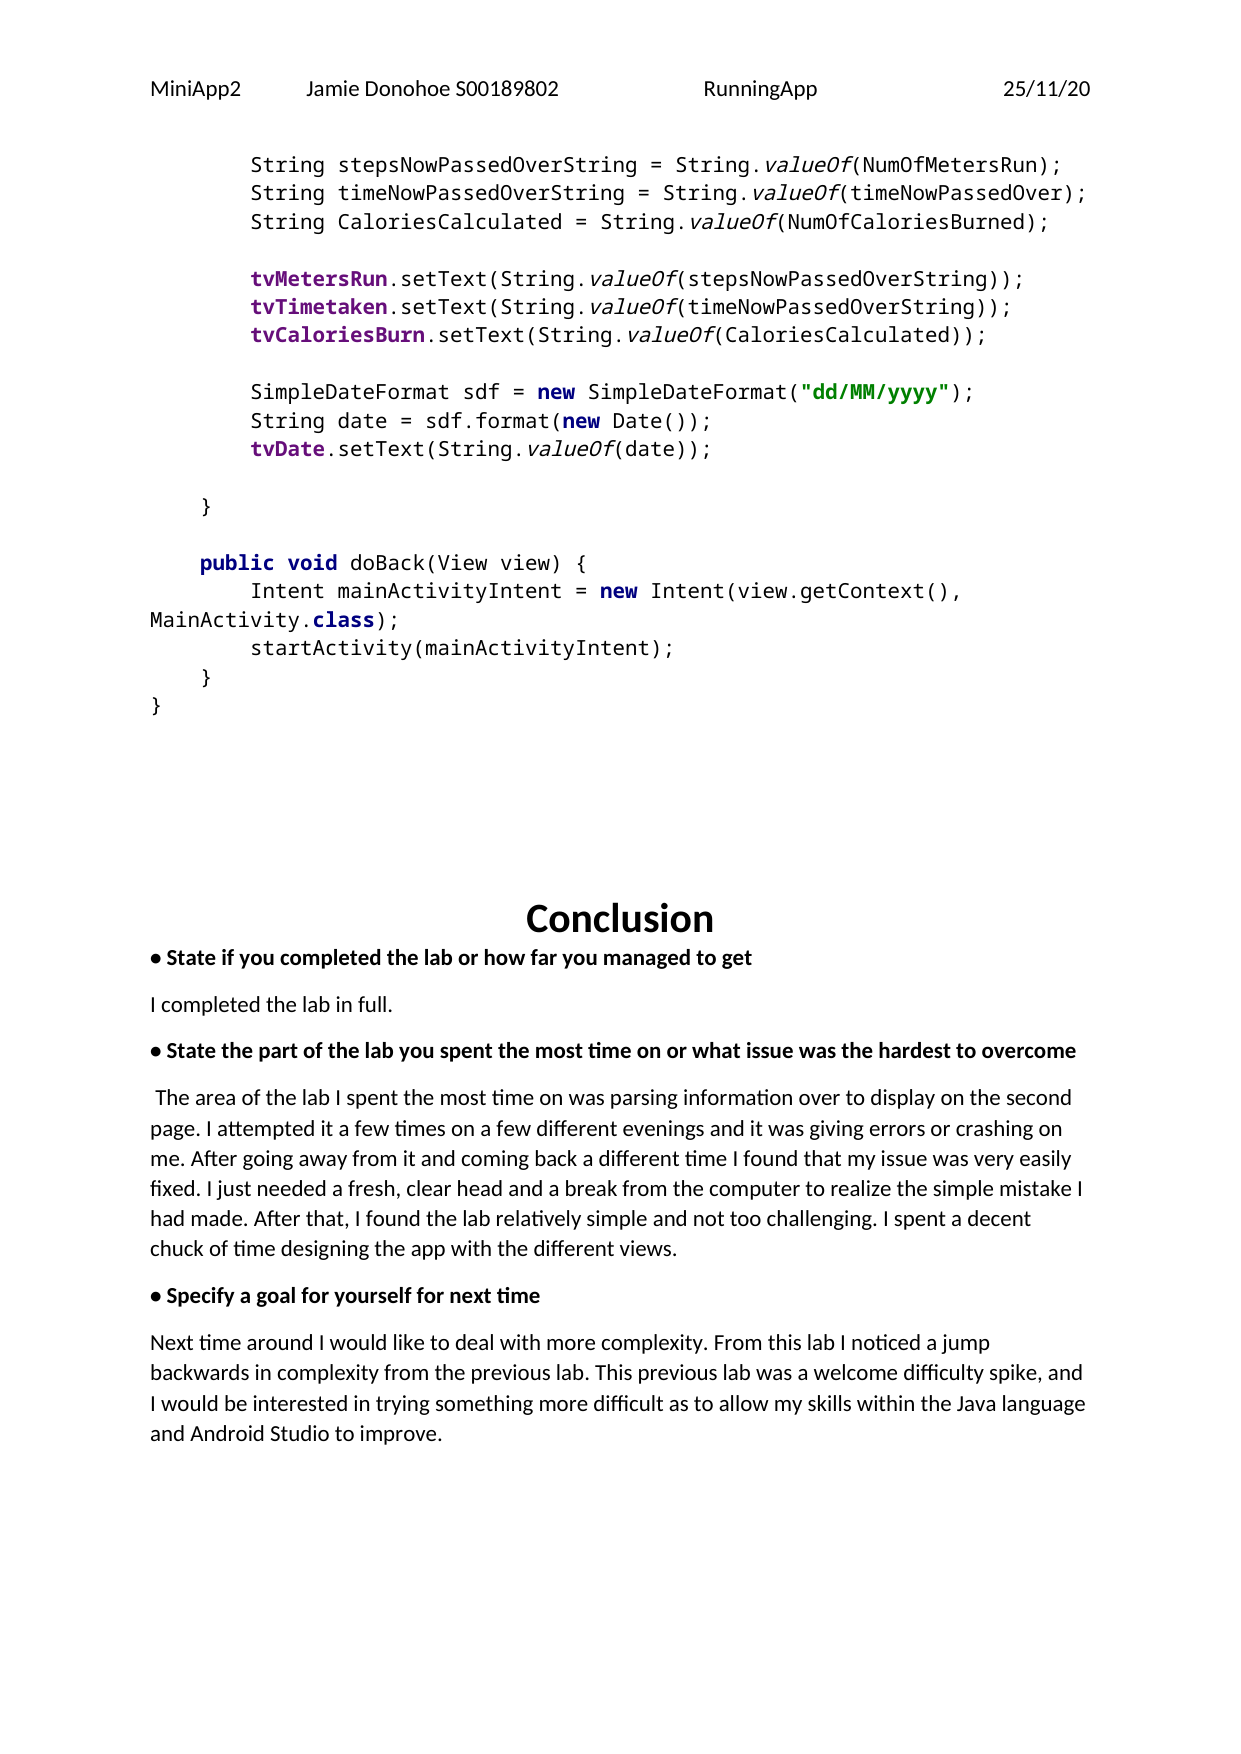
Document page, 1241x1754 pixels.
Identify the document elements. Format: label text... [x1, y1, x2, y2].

text Conclusion [150, 892, 1090, 943]
text • Specify a goal for yourself for next time [150, 1281, 1090, 1309]
text • State the part of the lab you spent the most time on or what issue was the hardest to overcome [150, 1037, 1090, 1064]
text I completed the lab in full. [150, 990, 1090, 1018]
text Next time around I would like to deal with more complexity. From this lab I noticed a jump backwards in complexity from the previous lab. This previous lab was a welcome difficulty spike, and I would be interested in trying something more difficult as to allow my skills within the Java language and Android Studio to improve. [150, 1328, 1090, 1447]
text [150, 150, 1090, 719]
text The area of the lab I spent the most time on was parsing information over to display on the second page. I attempted it a few times on a few different evenings and it was giving errors or crashing on me. After going away from it and coming back a different time I found that my issue was very easily fixed. I just needed a fresh, clear head and a break from the computer to realize the simple mistake I had made. After that, I found the lab relatively simple and not too challenging. I spent a decent chuck of time designing the app with the different views. [150, 1083, 1090, 1262]
text • State if you completed the lab or how far you managed to get [150, 943, 1090, 971]
